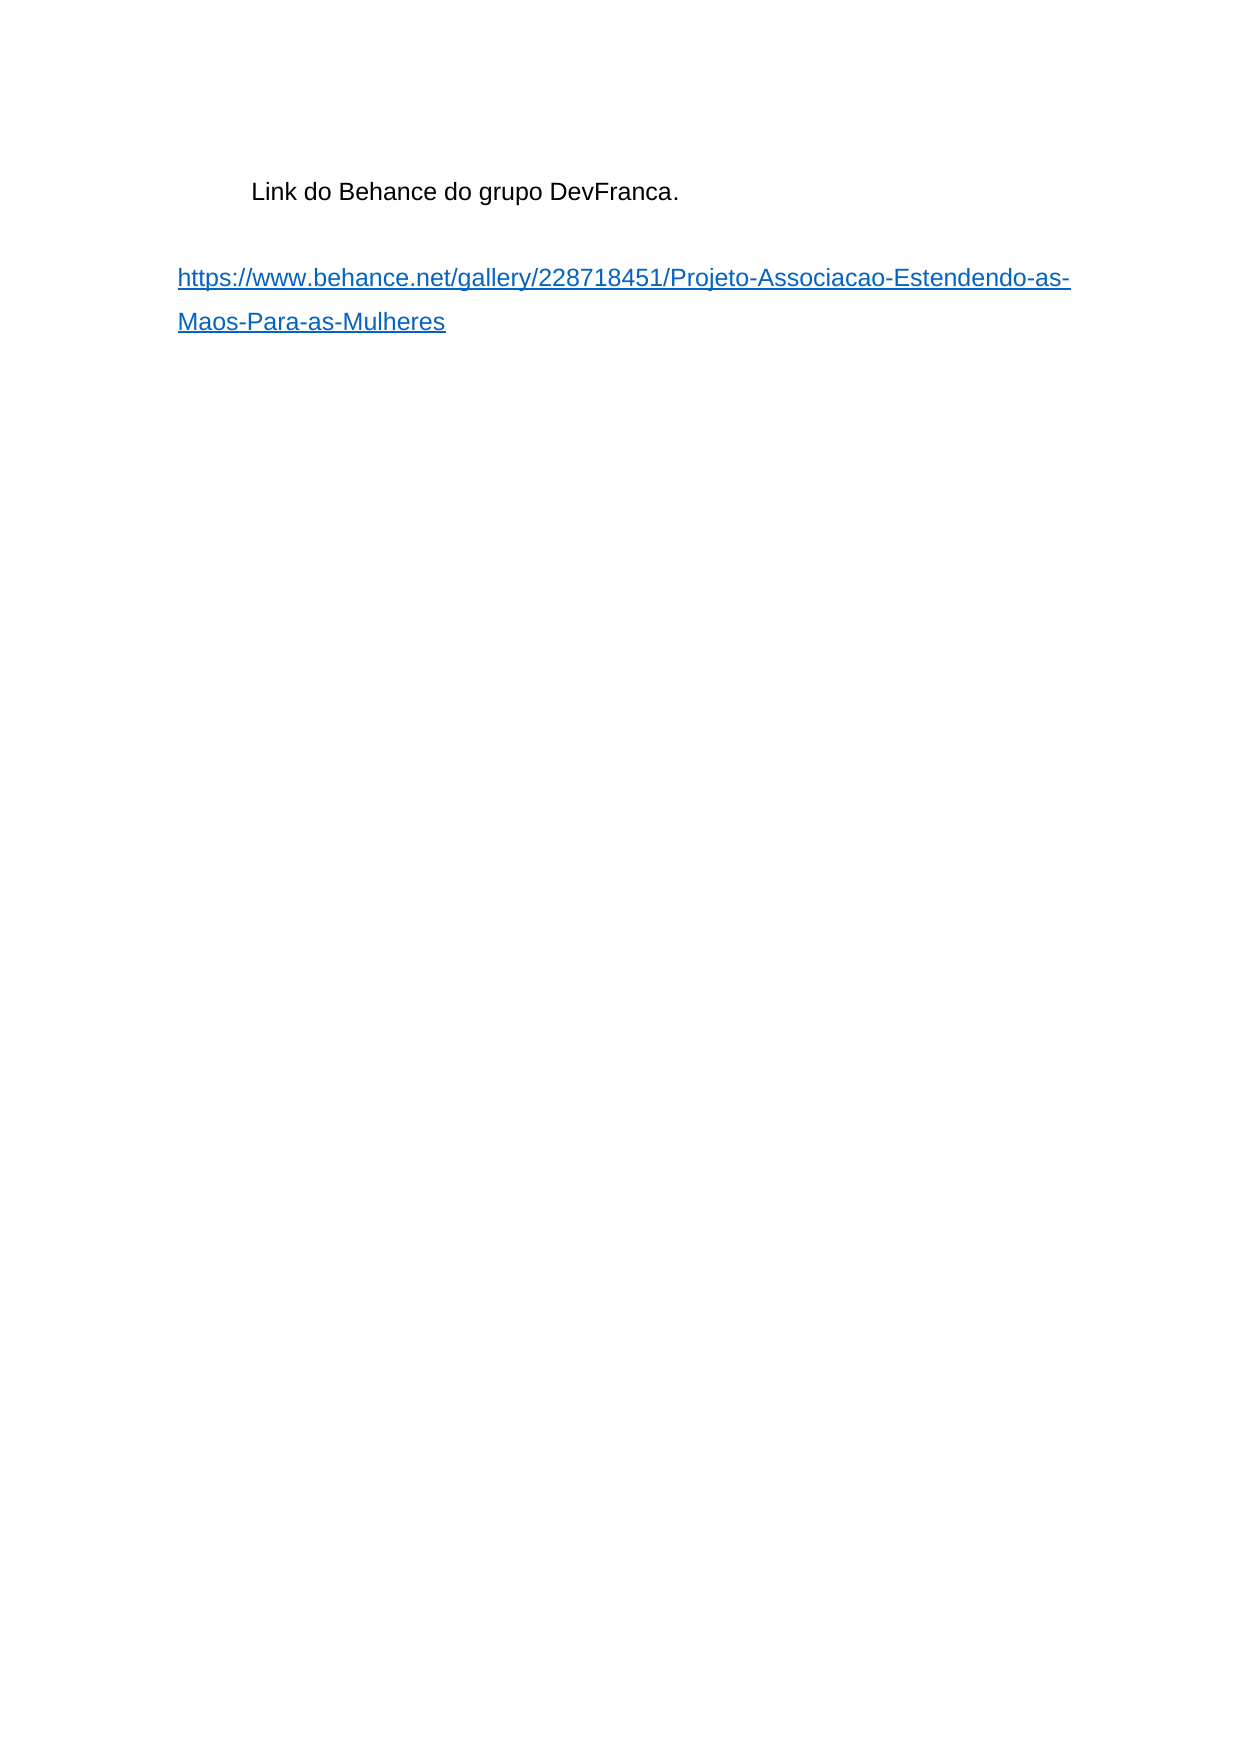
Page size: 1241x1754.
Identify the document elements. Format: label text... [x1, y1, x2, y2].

text Link do Behance do grupo DevFranca. https://www.behance.net/gallery/228718451/Projeto-Associacao-Estendendo-as-Maos-Para-as-Mulheres [177, 177, 1122, 335]
